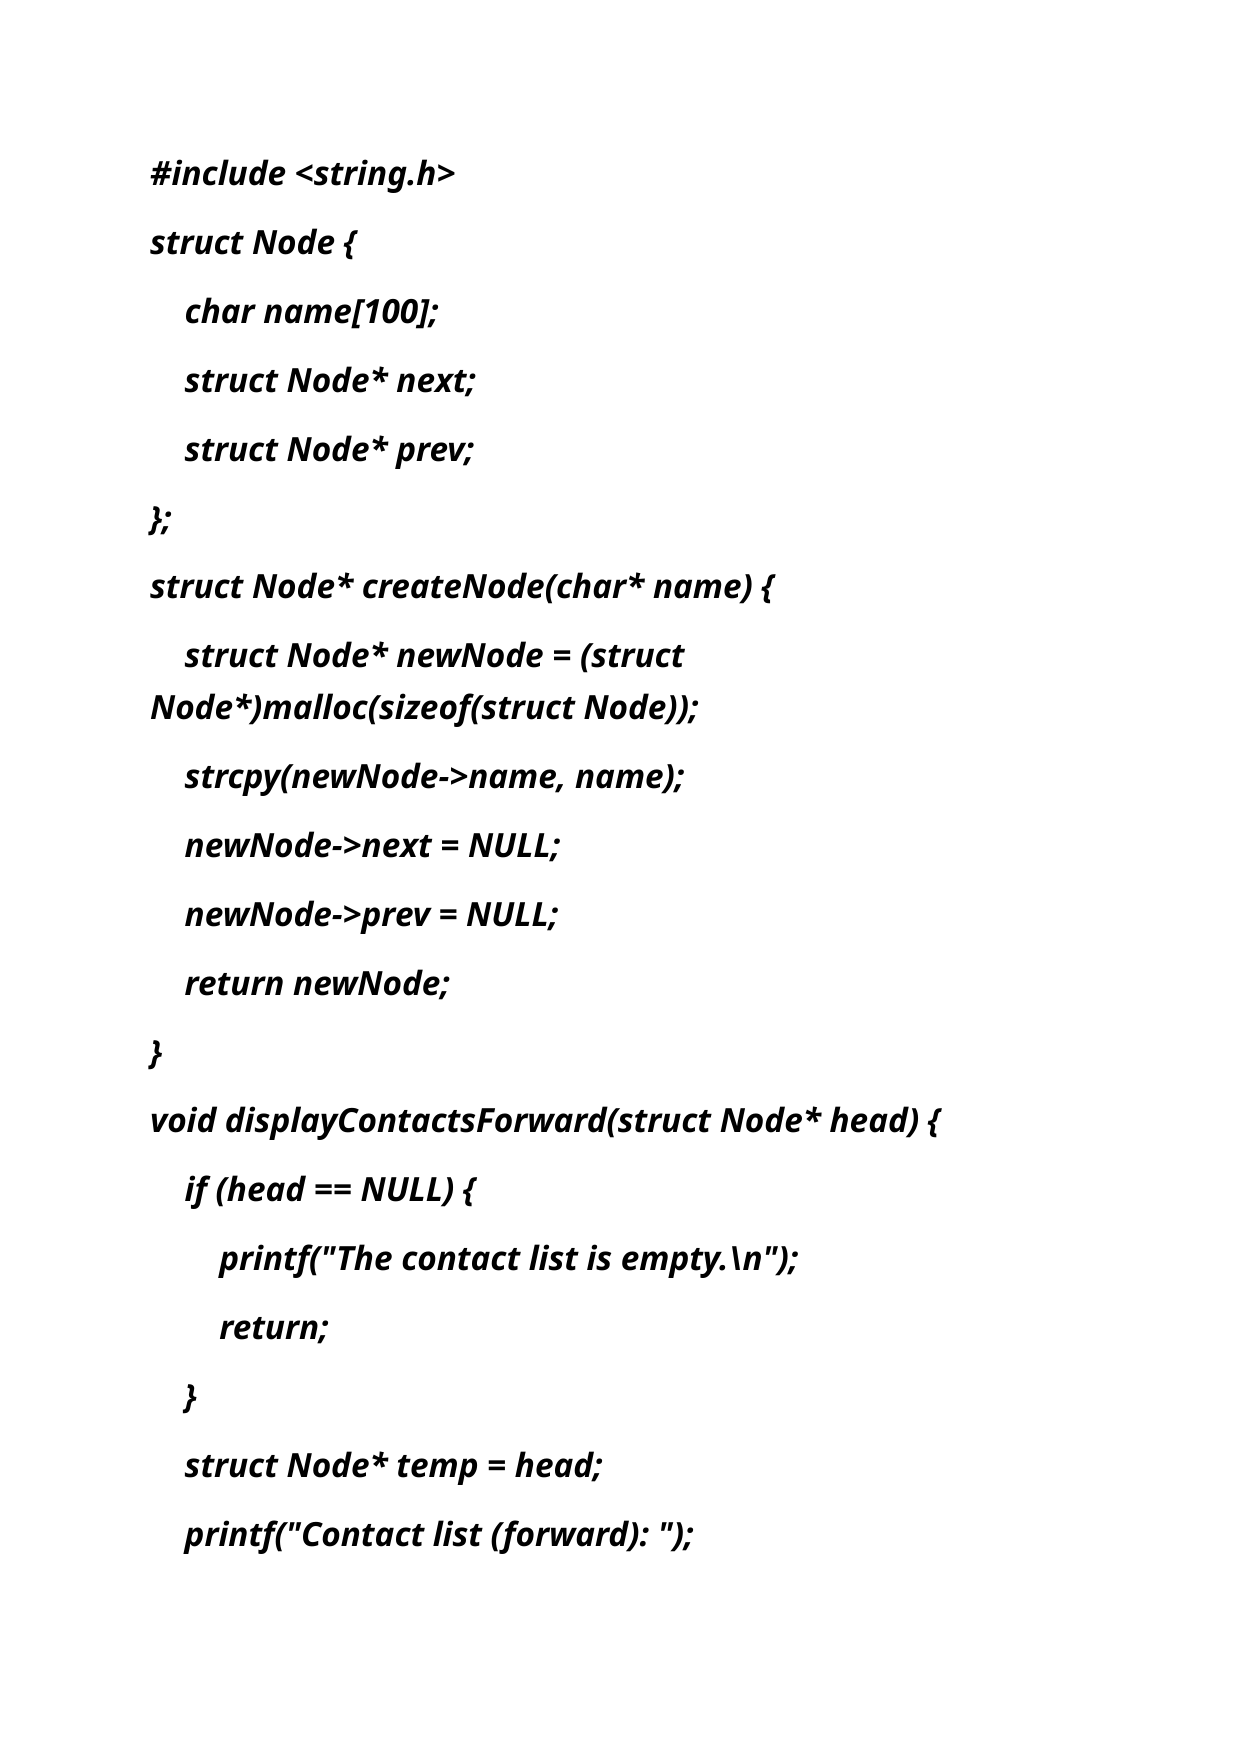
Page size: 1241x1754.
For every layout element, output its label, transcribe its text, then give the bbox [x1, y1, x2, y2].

text struct Node* createNode(char* name) { [150, 563, 1090, 608]
text } [150, 1028, 1090, 1074]
text char name[100]; [150, 288, 1090, 333]
text struct Node* prev; [150, 425, 1090, 471]
text if (head == NULL) { [150, 1166, 1090, 1212]
text strcpy(newNode->name, name); [150, 753, 1090, 798]
text struct Node* next; [150, 357, 1090, 402]
text printf("Contact list (forward): "); [150, 1510, 1090, 1556]
text newNode->prev = NULL; [150, 891, 1090, 936]
text }; [150, 494, 1090, 540]
text struct Node { [150, 219, 1090, 264]
text return; [150, 1304, 1090, 1349]
text void displayContactsForward(struct Node* head) { [150, 1097, 1090, 1143]
text #include <string.h> [150, 150, 1090, 195]
text struct Node* temp = head; [150, 1442, 1090, 1487]
text newNode->next = NULL; [150, 822, 1090, 867]
text struct Node* newNode = (struct Node*)malloc(sizeof(struct Node)); [150, 632, 1090, 729]
text printf("The contact list is empty.\n"); [150, 1235, 1090, 1280]
text return newNode; [150, 959, 1090, 1005]
text } [150, 1373, 1090, 1418]
